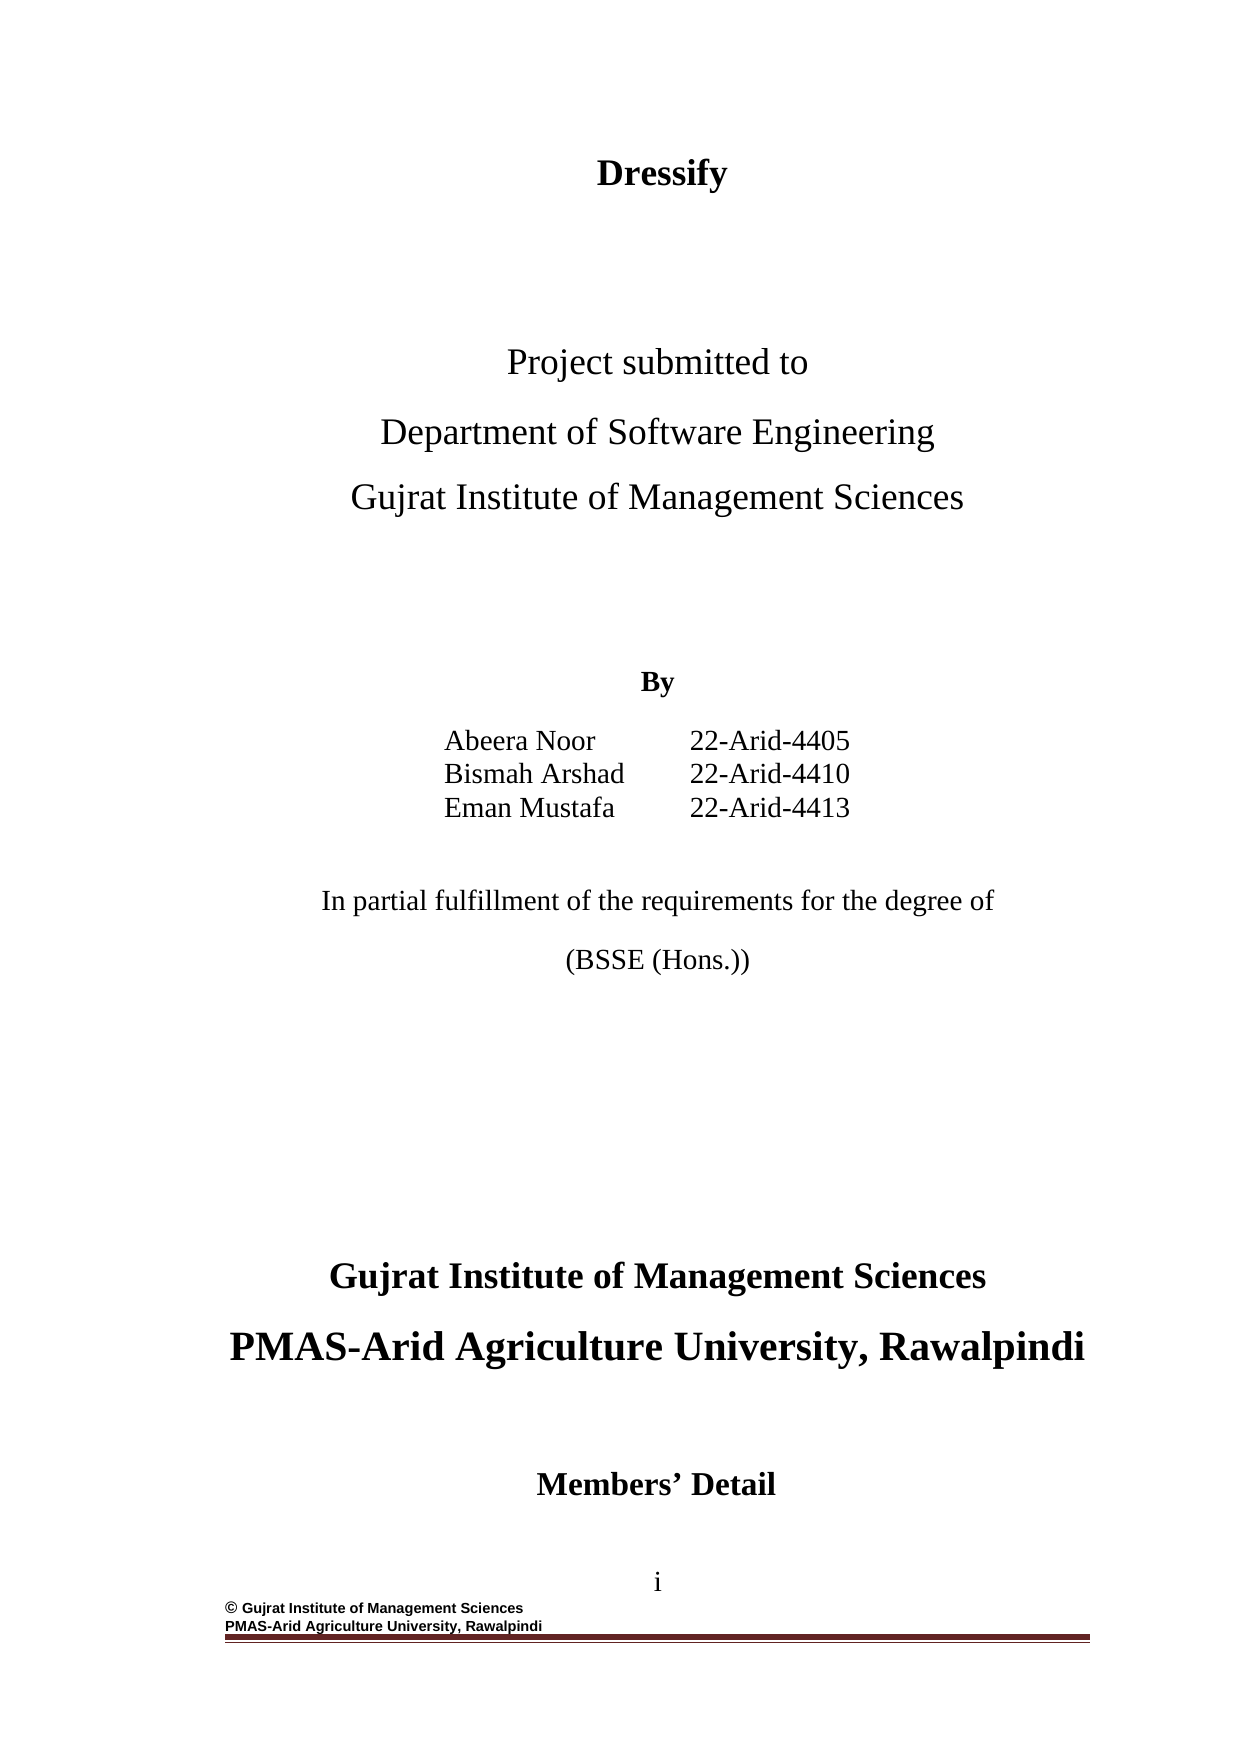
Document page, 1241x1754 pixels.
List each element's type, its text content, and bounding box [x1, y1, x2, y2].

table_header Abeera Noor [433, 723, 671, 757]
text Dressify [234, 150, 1090, 193]
text By [225, 664, 1090, 697]
text Department of Software Engineering [225, 409, 1090, 453]
table_cell 22-Arid-4413 [671, 790, 883, 824]
text (BSSE (Hons.)) [225, 942, 1090, 976]
text Members’ Detail [225, 1465, 1087, 1503]
table_cell Eman Mustafa [433, 790, 671, 824]
text Gujrat Institute of Management Sciences PMAS-Arid Agriculture University, Rawalpindi [225, 1254, 1090, 1369]
text Project submitted to [225, 339, 1090, 382]
text In partial fulfillment of the requirements for the degree of [225, 883, 1090, 917]
table_cell Bismah Arshad [433, 757, 671, 790]
text Gujrat Institute of Management Sciences [225, 474, 1090, 517]
table_header 22-Arid-4405 [671, 723, 883, 757]
table_cell 22-Arid-4410 [671, 757, 883, 790]
